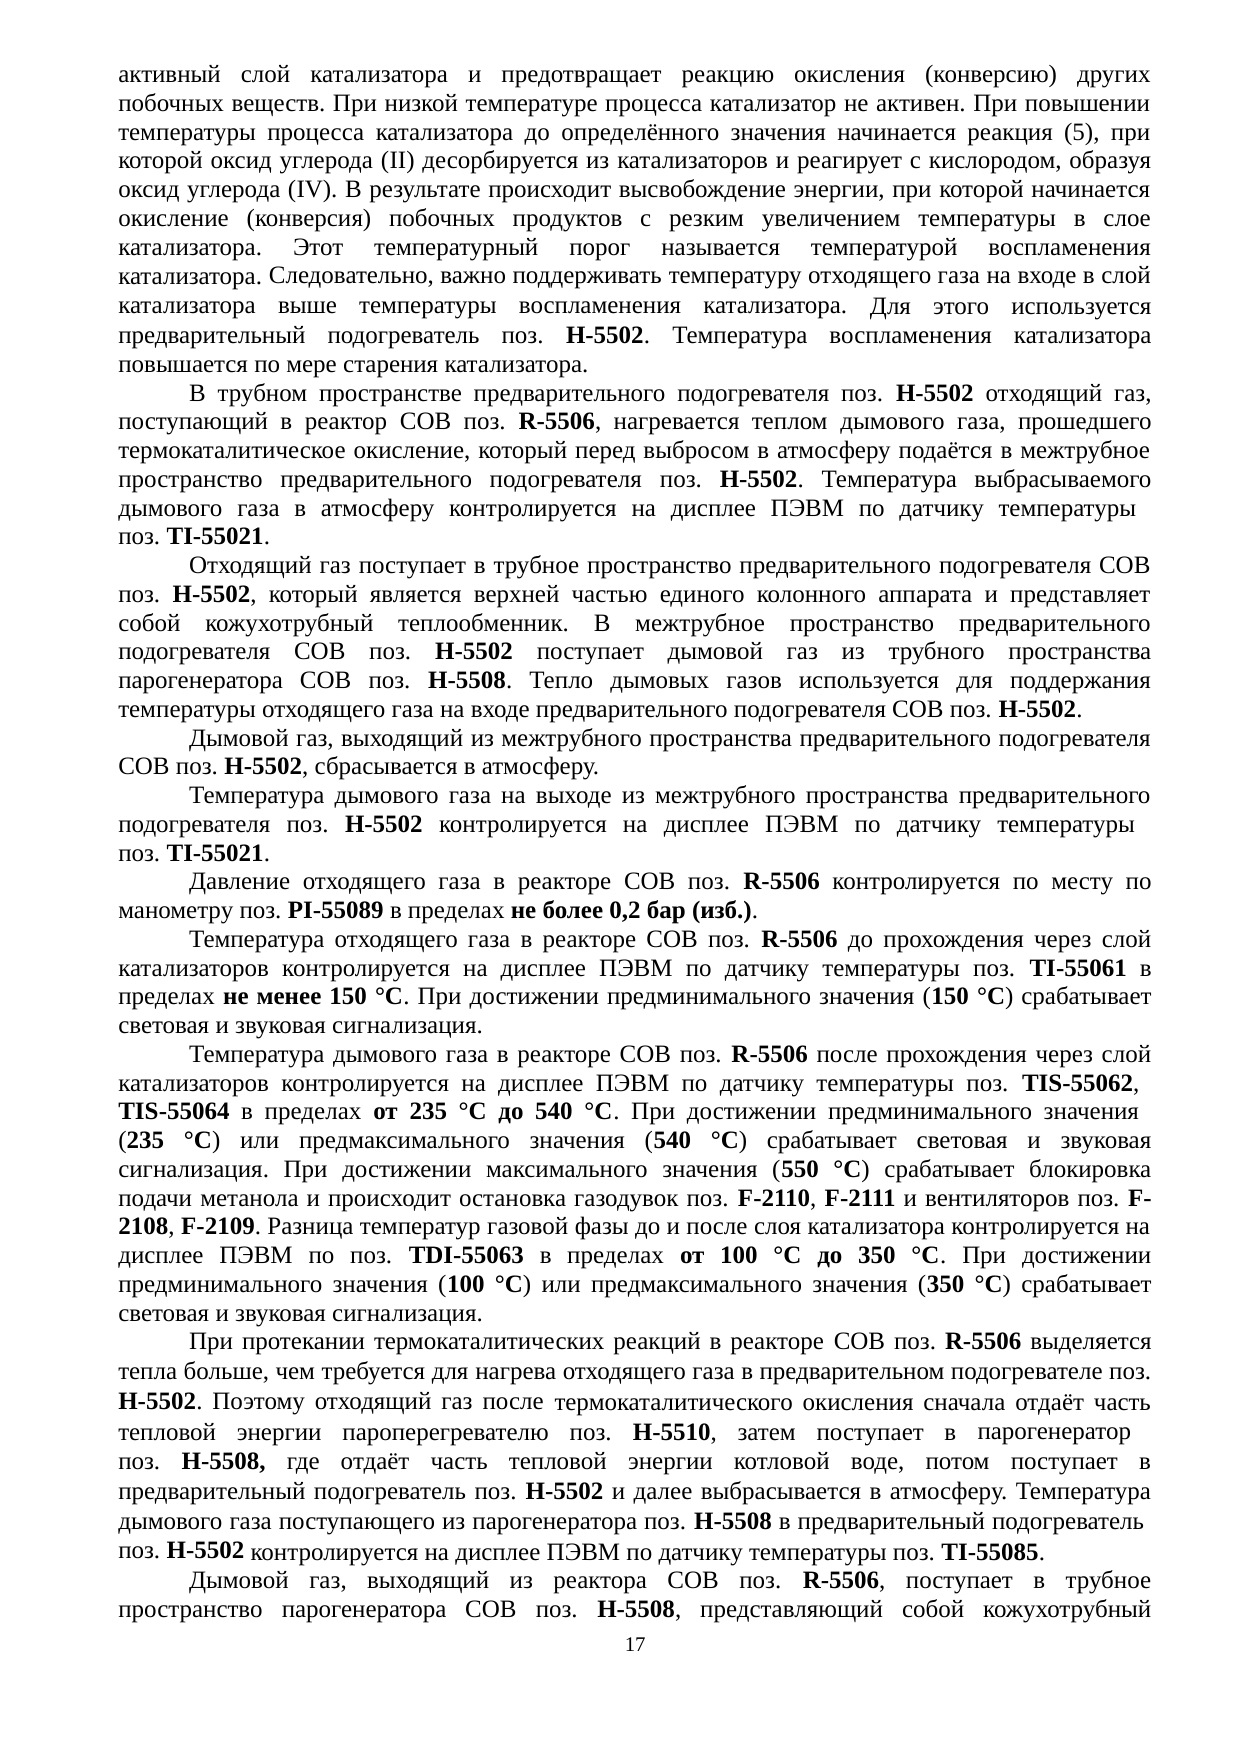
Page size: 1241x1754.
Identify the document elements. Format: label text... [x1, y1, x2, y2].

text В трубном пространстве предварительного подогревателя поз. H-5502 отходящий газ, поступающий в реактор СОВ поз. R-5506, нагревается теплом дымового газа, прошедшего термокаталитическое окисление, который перед выбросом в атмосферу подаётся в межтрубное пространство предварительного подогревателя поз. Н-5502. Температура выбрасываемого дымового газа в атмосферу контролируется на дисплее ПЭВМ по датчику температуры поз. TI-55021. [118, 378, 1152, 550]
text Температура дымового газа в реакторе СОВ поз. R-5506 после прохождения через слой катализаторов контролируется на дисплее ПЭВМ по датчику температуры поз. TIS-55062, TIS-55064 в пределах от 235 °С до 540 °С. При достижении предминимального значения (235 °С) или предмаксимального значения (540 °С) срабатывает световая и звуковая сигнализация. При достижении максимального значения (550 °С) срабатывает блокировка подачи метанола и происходит остановка газодувок поз. F-2110, F-2111 и вентиляторов поз. F-2108, F-2109. Разница температур газовой фазы до и после слоя катализатора контролируется на дисплее ПЭВМ по поз. TDI-55063 в пределах от 100 °С до 350 °С. При достижении предминимального значения (100 °С) или предмаксимального значения (350 °С) срабатывает световая и звуковая сигнализация. [118, 1039, 1152, 1326]
text Дымовой газ, выходящий из межтрубного пространства предварительного подогревателя СОВ поз. Н-5502, сбрасывается в атмосферу. [118, 723, 1152, 780]
text Температура дымового газа на выходе из межтрубного пространства предварительного подогревателя поз. Н-5502 контролируется на дисплее ПЭВМ по датчику температуры поз. TI-55021. [118, 780, 1152, 866]
text При протекании термокаталитических реакций в реакторе СОВ поз. R-5506 выделяется тепла больше, чем требуется для нагрева отходящего газа в предварительном подогревателе поз. Н-5502. Поэтому отходящий газ после термокаталитического окисления сначала отдаёт часть тепловой энергии пароперегревателю поз. Н-5510, затем поступает в парогенератор поз. H-5508, где отдаёт часть тепловой энергии котловой воде, потом поступает в предварительный подогреватель поз. H-5502 и далее выбрасывается в атмосферу. Температура дымового газа поступающего из парогенератора поз. H-5508 в предварительный подогреватель поз. H-5502 контролируется на дисплее ПЭВМ по датчику температуры поз. TI-55085. [118, 1326, 1152, 1566]
text Температура отходящего газа в реакторе СОВ поз. R-5506 до прохождения через слой катализаторов контролируется на дисплее ПЭВМ по датчику температуры поз. TI-55061 в пределах не менее 150 °С. При достижении предминимального значения (150 °С) срабатывает световая и звуковая сигнализация. [118, 924, 1152, 1039]
text Давление отходящего газа в реакторе СОВ поз. R-5506 контролируется по месту по манометру поз. PI-55089 в пределах не более 0,2 бар (изб.). [118, 866, 1152, 924]
text Отходящий газ поступает в трубное пространство предварительного подогревателя СОВ поз. Н-5502, который является верхней частью единого колонного аппарата и представляет собой кожухотрубный теплообменник. В межтрубное пространство предварительного подогревателя СОВ поз. Н-5502 поступает дымовой газ из трубного пространства парогенератора СОВ поз. Н-5508. Тепло дымовых газов используется для поддержания температуры отходящего газа на входе предварительного подогревателя СОВ поз. Н-5502. [118, 550, 1152, 723]
